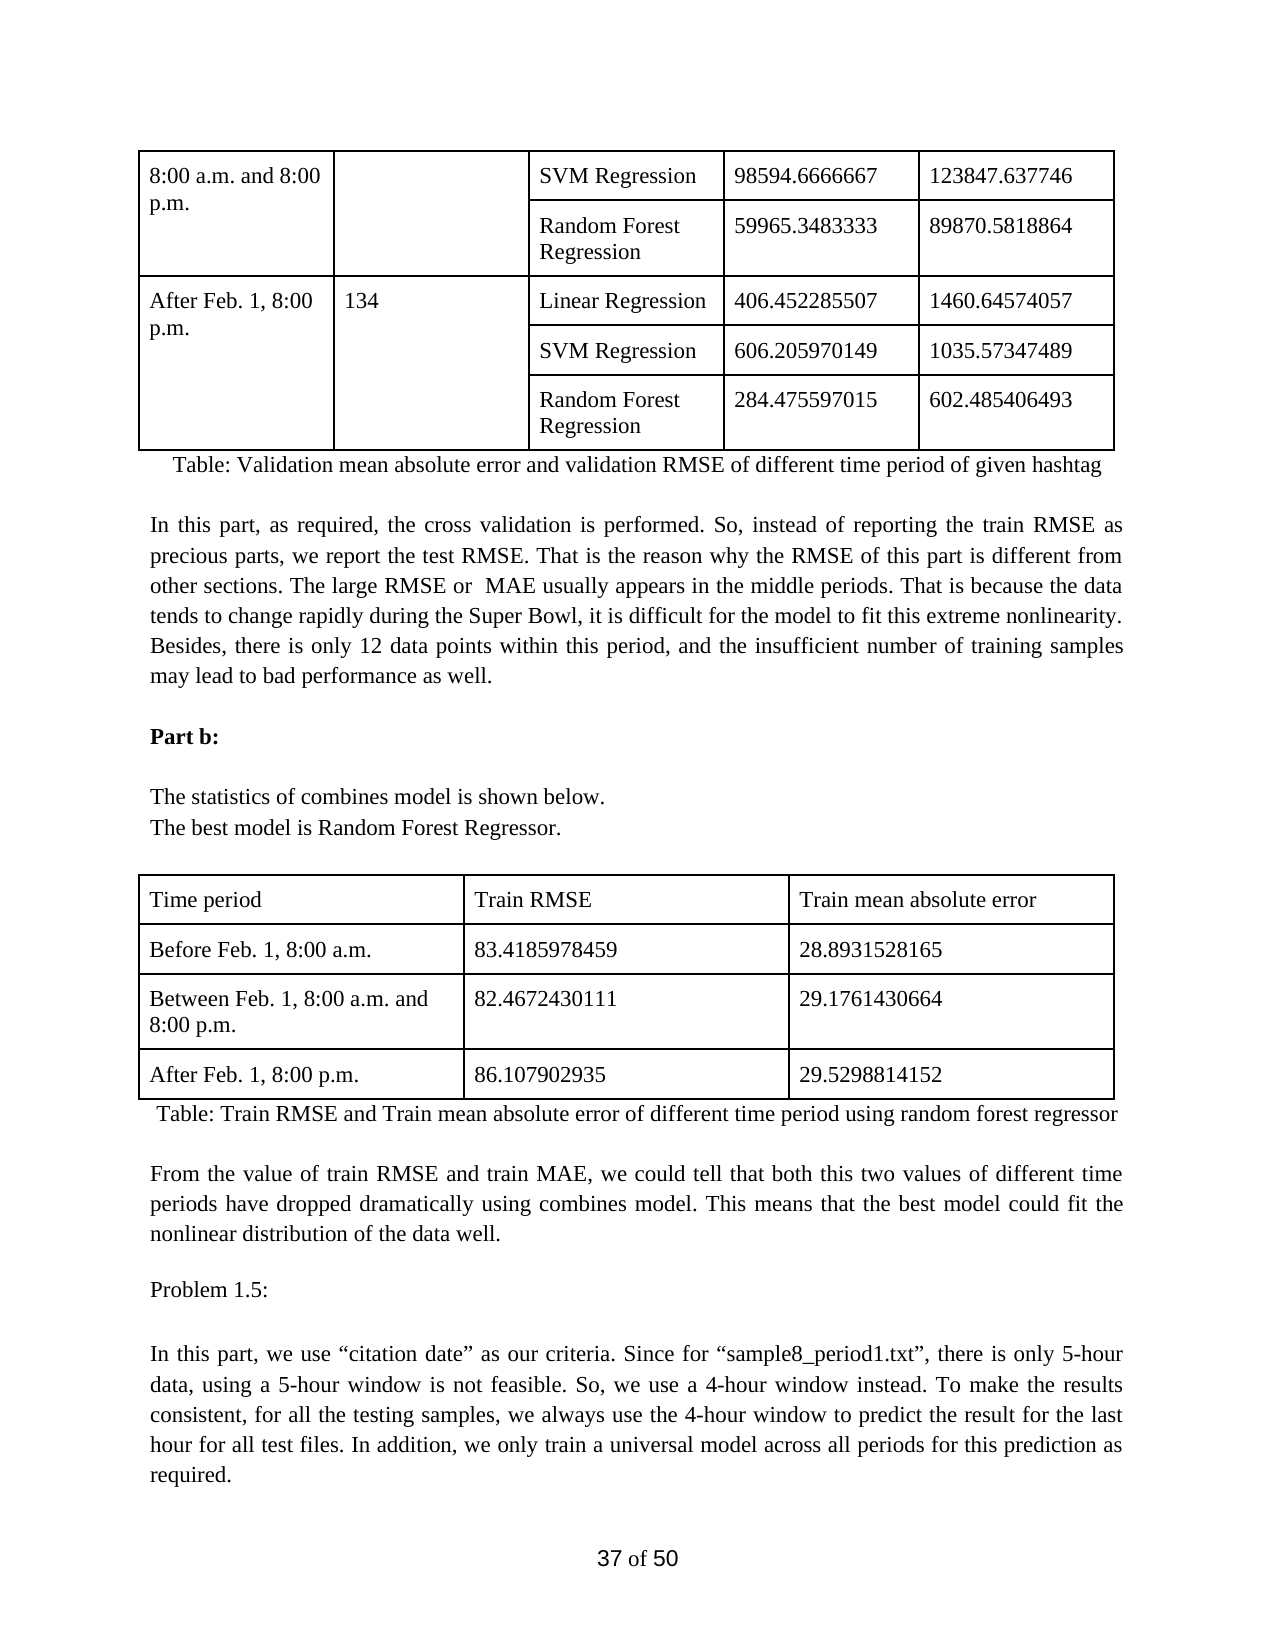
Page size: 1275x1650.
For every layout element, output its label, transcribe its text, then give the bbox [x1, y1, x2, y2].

text In this part, we use “citation date” as our criteria. Since for “sample8_period1.txt”, there is only 5-hour data, using a 5-hour window is not feasible. So, we use a 4-hour window instead. To make the results consistent, for all the testing samples, we always use the 4-hour window to predict the result for the last hour for all test files. In addition, we only train a universal model across all periods for this prediction as required. [150, 1341, 1125, 1488]
table_cell Linear Regression [530, 277, 723, 324]
table_cell 83.4185978459 [465, 925, 788, 973]
table_header Train RMSE [465, 876, 788, 923]
text The best model is Random Forest Regressor. [150, 814, 1125, 840]
table_cell 89870.5818864 [920, 201, 1113, 275]
text Part b: [150, 723, 1125, 749]
text In this part, as required, the cross validation is performed. So, instead of reporting the train RMSE as precious parts, we report the test RMSE. That is the reason why the RMSE of this part is different from other sections. The large RMSE or MAE usually appears in the middle periods. That is because the data tends to change rapidly during the Super Bowl, it is difficult for the model to fit this extreme nonlinearity. Besides, there is only 12 data points within this period, and the insufficient number of training samples may lead to bad performance as well. [150, 512, 1125, 689]
table_cell 29.5298814152 [790, 1050, 1113, 1097]
text The statistics of combines model is shown below. [150, 783, 1125, 810]
table_cell Between Feb. 1, 8:00 a.m. and 8:00 p.m. [140, 975, 463, 1048]
table_cell After Feb. 1, 8:00 p.m. [140, 1050, 463, 1097]
table_cell Before Feb. 1, 8:00 a.m. [140, 925, 463, 973]
table_cell 12 [335, 152, 528, 275]
table_cell 284.475597015 [725, 376, 918, 449]
table_cell 29.1761430664 [790, 975, 1113, 1048]
table_header Time period [140, 876, 463, 923]
table_cell 123847.637746 [920, 152, 1113, 199]
text Table: Validation mean absolute error and validation RMSE of different time period of given hashtag [150, 451, 1125, 477]
table_cell Random Forest Regression [530, 201, 723, 275]
table_cell 28.8931528165 [790, 925, 1113, 973]
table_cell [140, 152, 333, 275]
table_cell 1460.64574057 [920, 277, 1113, 324]
table_cell SVM Regression [530, 152, 723, 199]
text Table: Train RMSE and Train mean absolute error of different time period using random forest regressor [150, 1099, 1125, 1126]
subtitle Problem 1.5: [150, 1276, 1125, 1302]
table_header Train mean absolute error [790, 876, 1113, 923]
table_cell 602.485406493 [920, 376, 1113, 449]
table_cell 82.4672430111 [465, 975, 788, 1048]
text From the value of train RMSE and train MAE, we could tell that both this two values of different time periods have dropped dramatically using combines model. This means that the best model could fit the nonlinear distribution of the data well. [150, 1160, 1125, 1247]
table_cell 1035.57347489 [920, 326, 1113, 373]
table_cell Random Forest Regression [530, 376, 723, 449]
table_cell SVM Regression [530, 326, 723, 373]
table_cell 86.107902935 [465, 1050, 788, 1097]
table_cell 59965.3483333 [725, 201, 918, 275]
table_cell After Feb. 1, 8:00 p.m. [140, 277, 333, 449]
table_cell 406.452285507 [725, 277, 918, 324]
table_cell 134 [335, 277, 528, 449]
table_cell 606.205970149 [725, 326, 918, 373]
table_cell 98594.6666667 [725, 152, 918, 199]
